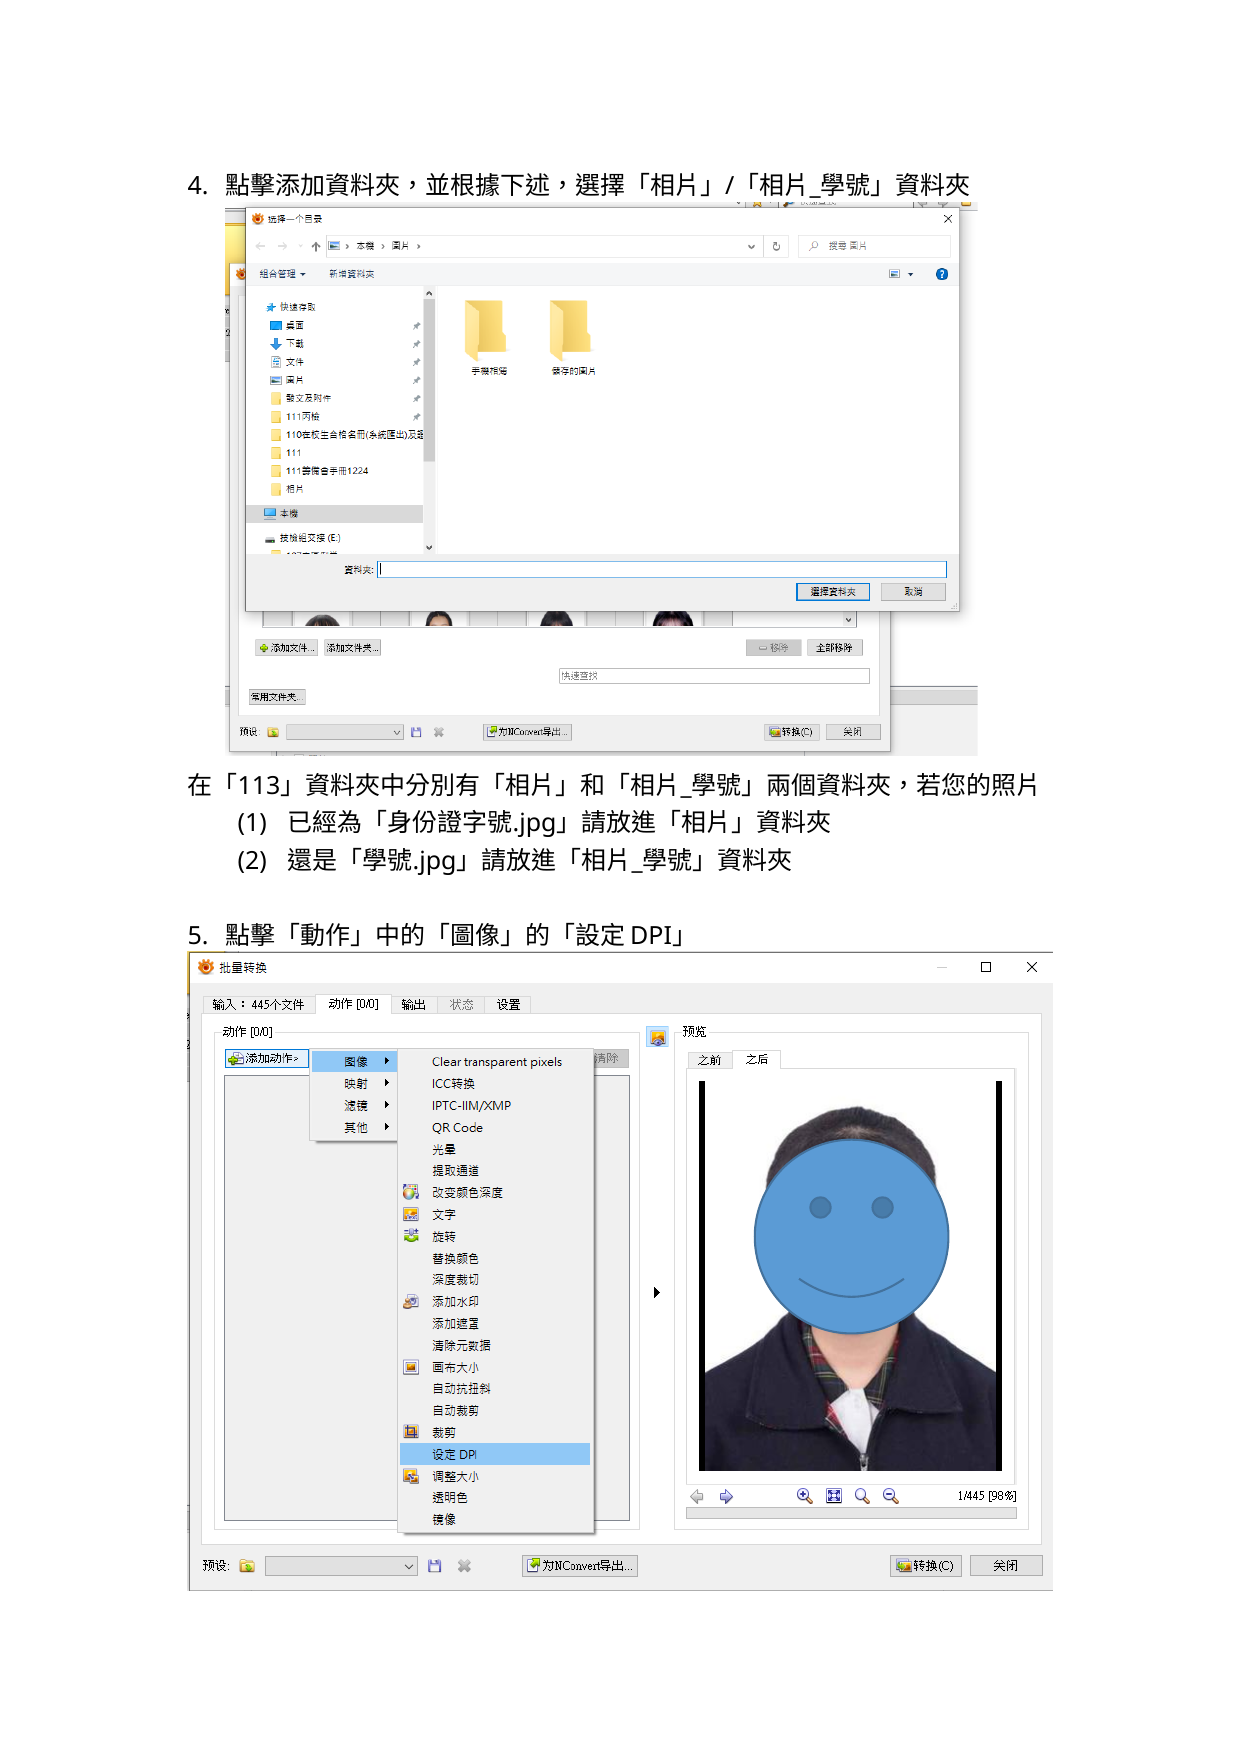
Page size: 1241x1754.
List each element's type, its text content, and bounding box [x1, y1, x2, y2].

text 在「113」資料夾中分別有「相片」和「相片_學號」兩個資料夾，若您的照片 [187, 764, 1053, 802]
picture [225, 202, 978, 756]
picture [187, 951, 1053, 1591]
list 還是「學號.jpg」請放進「相片_學號」資料夾 [237, 839, 1053, 877]
list 點擊「動作」中的「圖像」的「設定DPI」 [187, 914, 1053, 951]
list 已經為「身份證字號.jpg」請放進「相片」資料夾 [237, 802, 1053, 839]
